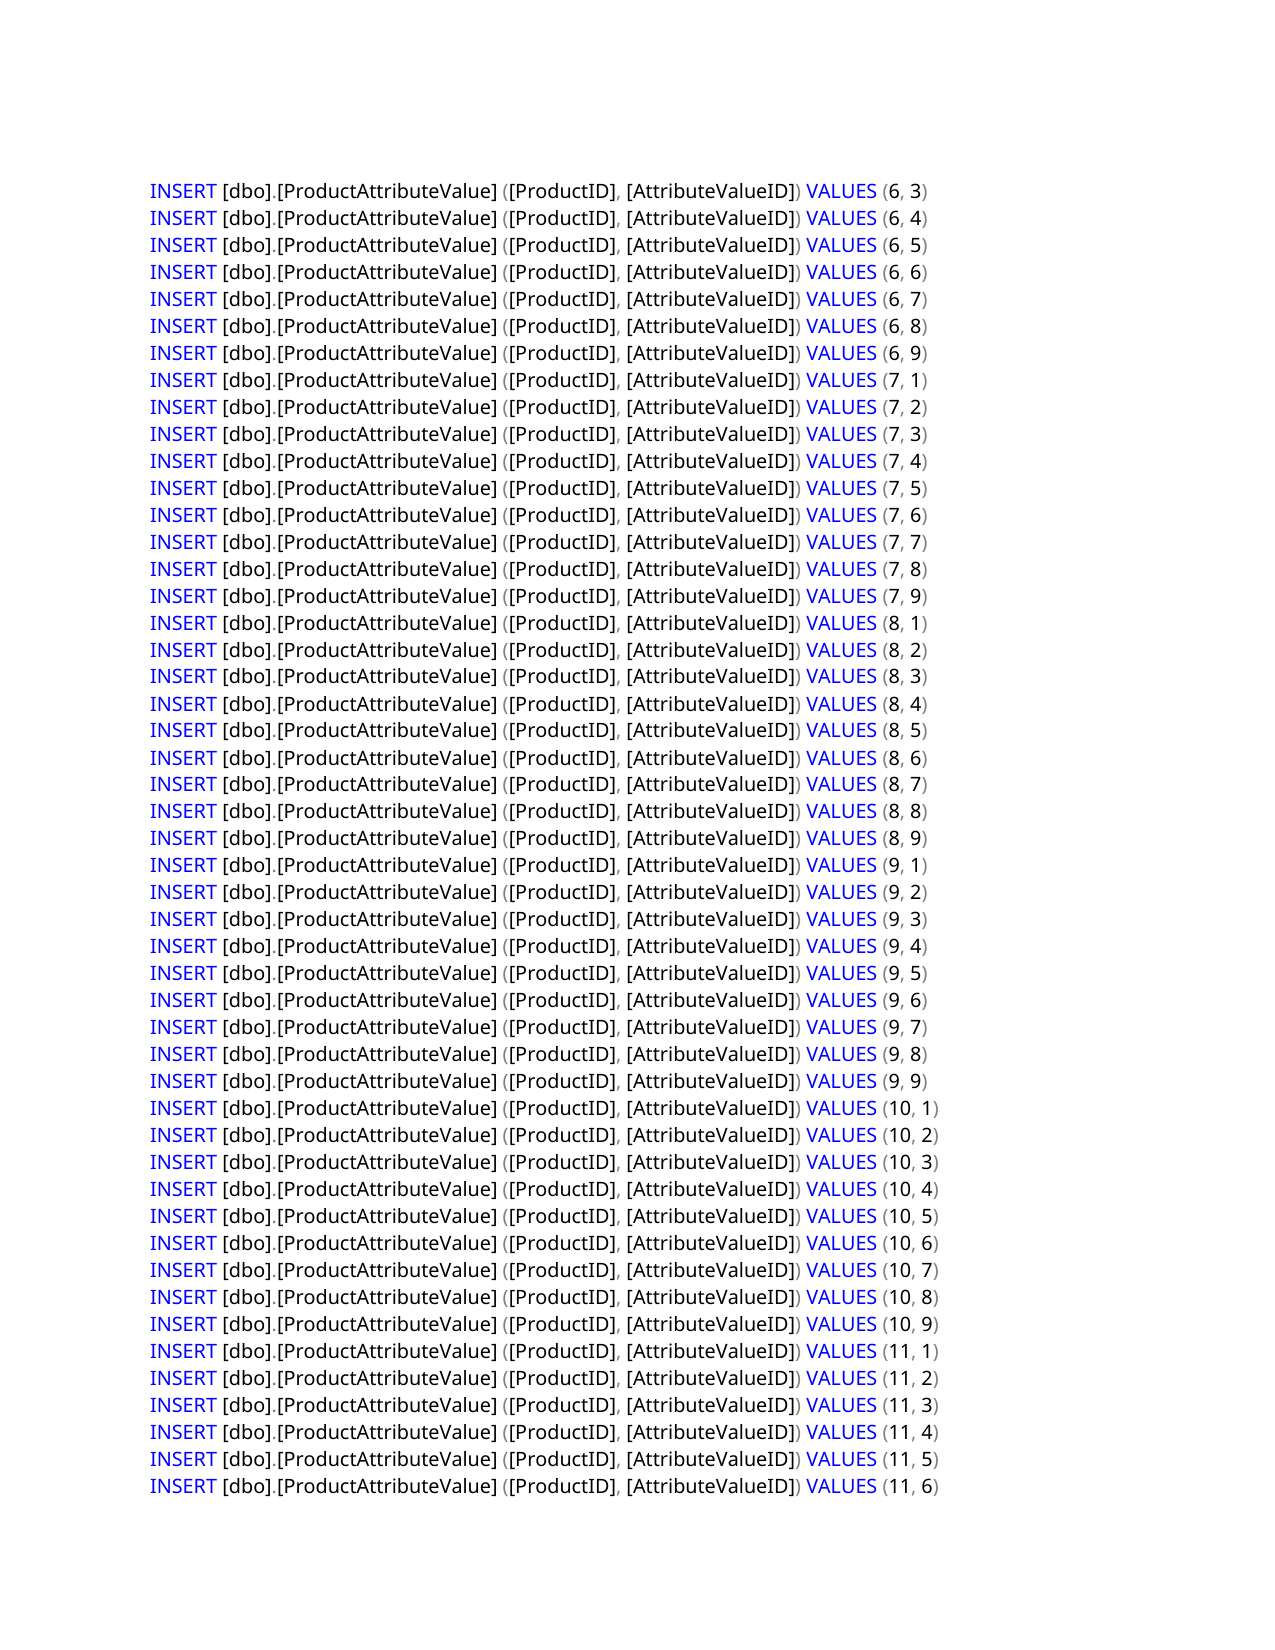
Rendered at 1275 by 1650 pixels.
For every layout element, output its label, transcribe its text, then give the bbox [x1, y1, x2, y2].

text INSERT [dbo].[ProductAttributeValue] ([ProductID], [AttributeValueID]) VALUES (9, 5) [150, 959, 1125, 987]
text INSERT [dbo].[ProductAttributeValue] ([ProductID], [AttributeValueID]) VALUES (8, 4) [150, 690, 1125, 717]
text INSERT [dbo].[ProductAttributeValue] ([ProductID], [AttributeValueID]) VALUES (8, 2) [150, 636, 1125, 663]
text INSERT [dbo].[ProductAttributeValue] ([ProductID], [AttributeValueID]) VALUES (8, 8) [150, 798, 1125, 825]
text INSERT [dbo].[ProductAttributeValue] ([ProductID], [AttributeValueID]) VALUES (7, 6) [150, 501, 1125, 528]
text INSERT [dbo].[ProductAttributeValue] ([ProductID], [AttributeValueID]) VALUES (11, 3) [150, 1391, 1125, 1418]
text INSERT [dbo].[ProductAttributeValue] ([ProductID], [AttributeValueID]) VALUES (8, 1) [150, 609, 1125, 636]
text INSERT [dbo].[ProductAttributeValue] ([ProductID], [AttributeValueID]) VALUES (11, 1) [150, 1337, 1125, 1364]
text INSERT [dbo].[ProductAttributeValue] ([ProductID], [AttributeValueID]) VALUES (8, 3) [150, 663, 1125, 690]
text INSERT [dbo].[ProductAttributeValue] ([ProductID], [AttributeValueID]) VALUES (6, 3) [150, 177, 1125, 204]
text INSERT [dbo].[ProductAttributeValue] ([ProductID], [AttributeValueID]) VALUES (7, 9) [150, 582, 1125, 609]
text INSERT [dbo].[ProductAttributeValue] ([ProductID], [AttributeValueID]) VALUES (6, 8) [150, 312, 1125, 339]
text INSERT [dbo].[ProductAttributeValue] ([ProductID], [AttributeValueID]) VALUES (10, 5) [150, 1202, 1125, 1229]
text INSERT [dbo].[ProductAttributeValue] ([ProductID], [AttributeValueID]) VALUES (7, 1) [150, 366, 1125, 393]
text INSERT [dbo].[ProductAttributeValue] ([ProductID], [AttributeValueID]) VALUES (6, 9) [150, 339, 1125, 366]
text INSERT [dbo].[ProductAttributeValue] ([ProductID], [AttributeValueID]) VALUES (6, 6) [150, 258, 1125, 285]
text INSERT [dbo].[ProductAttributeValue] ([ProductID], [AttributeValueID]) VALUES (9, 9) [150, 1067, 1125, 1094]
text INSERT [dbo].[ProductAttributeValue] ([ProductID], [AttributeValueID]) VALUES (10, 6) [150, 1229, 1125, 1256]
text INSERT [dbo].[ProductAttributeValue] ([ProductID], [AttributeValueID]) VALUES (6, 7) [150, 285, 1125, 312]
text INSERT [dbo].[ProductAttributeValue] ([ProductID], [AttributeValueID]) VALUES (9, 1) [150, 852, 1125, 879]
text INSERT [dbo].[ProductAttributeValue] ([ProductID], [AttributeValueID]) VALUES (9, 8) [150, 1041, 1125, 1067]
text INSERT [dbo].[ProductAttributeValue] ([ProductID], [AttributeValueID]) VALUES (9, 2) [150, 879, 1125, 906]
text INSERT [dbo].[ProductAttributeValue] ([ProductID], [AttributeValueID]) VALUES (7, 3) [150, 420, 1125, 447]
text INSERT [dbo].[ProductAttributeValue] ([ProductID], [AttributeValueID]) VALUES (10, 7) [150, 1256, 1125, 1283]
text INSERT [dbo].[ProductAttributeValue] ([ProductID], [AttributeValueID]) VALUES (9, 3) [150, 906, 1125, 933]
text INSERT [dbo].[ProductAttributeValue] ([ProductID], [AttributeValueID]) VALUES (7, 4) [150, 447, 1125, 474]
text INSERT [dbo].[ProductAttributeValue] ([ProductID], [AttributeValueID]) VALUES (8, 5) [150, 717, 1125, 744]
text INSERT [dbo].[ProductAttributeValue] ([ProductID], [AttributeValueID]) VALUES (9, 7) [150, 1013, 1125, 1041]
text INSERT [dbo].[ProductAttributeValue] ([ProductID], [AttributeValueID]) VALUES (7, 7) [150, 528, 1125, 555]
text INSERT [dbo].[ProductAttributeValue] ([ProductID], [AttributeValueID]) VALUES (9, 6) [150, 987, 1125, 1013]
text INSERT [dbo].[ProductAttributeValue] ([ProductID], [AttributeValueID]) VALUES (10, 1) [150, 1094, 1125, 1121]
text INSERT [dbo].[ProductAttributeValue] ([ProductID], [AttributeValueID]) VALUES (10, 3) [150, 1148, 1125, 1175]
text INSERT [dbo].[ProductAttributeValue] ([ProductID], [AttributeValueID]) VALUES (6, 5) [150, 231, 1125, 258]
text INSERT [dbo].[ProductAttributeValue] ([ProductID], [AttributeValueID]) VALUES (9, 4) [150, 933, 1125, 959]
text INSERT [dbo].[ProductAttributeValue] ([ProductID], [AttributeValueID]) VALUES (11, 4) [150, 1418, 1125, 1445]
text INSERT [dbo].[ProductAttributeValue] ([ProductID], [AttributeValueID]) VALUES (8, 6) [150, 744, 1125, 771]
text INSERT [dbo].[ProductAttributeValue] ([ProductID], [AttributeValueID]) VALUES (10, 9) [150, 1310, 1125, 1337]
text INSERT [dbo].[ProductAttributeValue] ([ProductID], [AttributeValueID]) VALUES (7, 2) [150, 393, 1125, 420]
text INSERT [dbo].[ProductAttributeValue] ([ProductID], [AttributeValueID]) VALUES (8, 7) [150, 771, 1125, 798]
text INSERT [dbo].[ProductAttributeValue] ([ProductID], [AttributeValueID]) VALUES (6, 4) [150, 204, 1125, 231]
text INSERT [dbo].[ProductAttributeValue] ([ProductID], [AttributeValueID]) VALUES (8, 9) [150, 825, 1125, 852]
text INSERT [dbo].[ProductAttributeValue] ([ProductID], [AttributeValueID]) VALUES (7, 5) [150, 474, 1125, 501]
text INSERT [dbo].[ProductAttributeValue] ([ProductID], [AttributeValueID]) VALUES (11, 5) [150, 1445, 1125, 1472]
text INSERT [dbo].[ProductAttributeValue] ([ProductID], [AttributeValueID]) VALUES (10, 8) [150, 1283, 1125, 1310]
text INSERT [dbo].[ProductAttributeValue] ([ProductID], [AttributeValueID]) VALUES (10, 2) [150, 1121, 1125, 1148]
text INSERT [dbo].[ProductAttributeValue] ([ProductID], [AttributeValueID]) VALUES (11, 6) [150, 1472, 1125, 1499]
text INSERT [dbo].[ProductAttributeValue] ([ProductID], [AttributeValueID]) VALUES (7, 8) [150, 555, 1125, 582]
text INSERT [dbo].[ProductAttributeValue] ([ProductID], [AttributeValueID]) VALUES (11, 2) [150, 1364, 1125, 1391]
text INSERT [dbo].[ProductAttributeValue] ([ProductID], [AttributeValueID]) VALUES (10, 4) [150, 1175, 1125, 1202]
